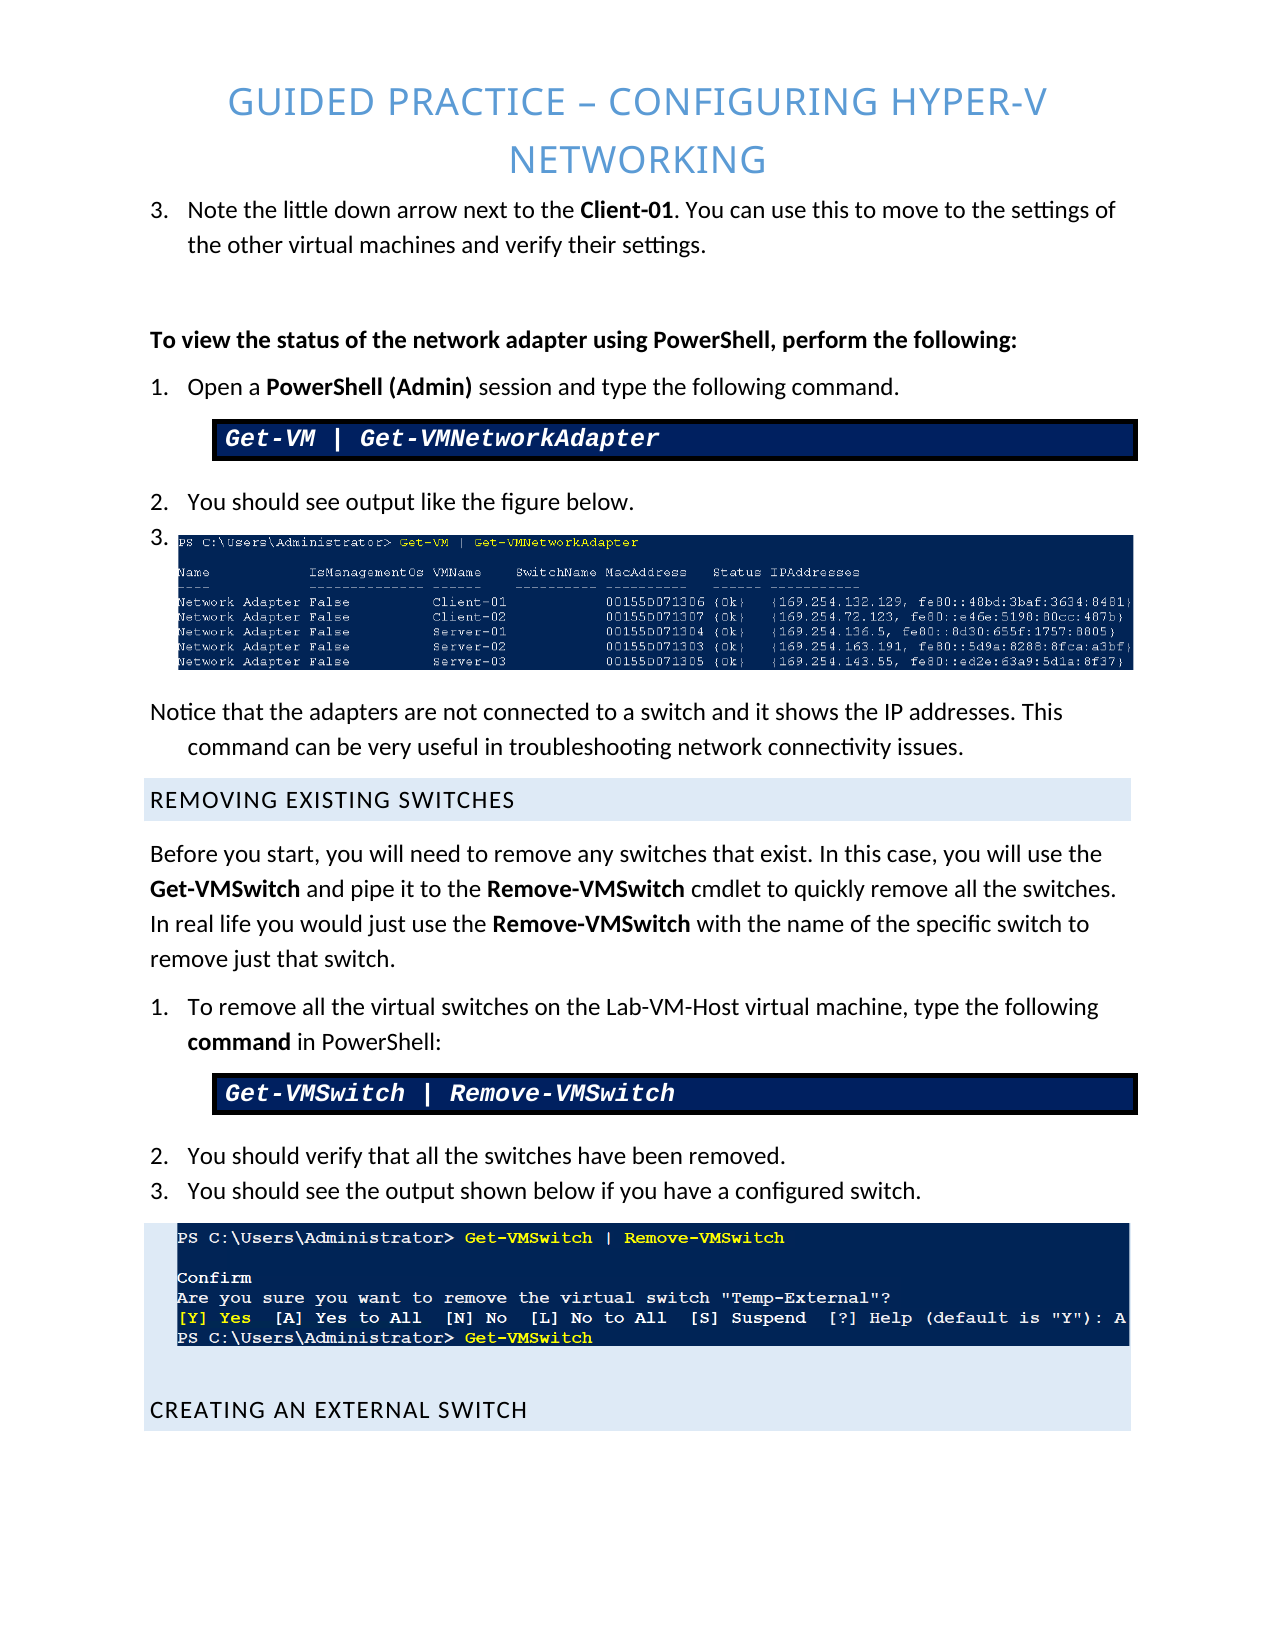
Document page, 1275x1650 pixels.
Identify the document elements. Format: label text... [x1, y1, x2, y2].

text To view the status of the network adapter using PowerShell, perform the following: [150, 324, 1125, 354]
text Get-VMSwitch | Remove-VMSwitch [217, 1078, 1133, 1110]
picture [177, 535, 1134, 670]
list Note the little down arrow next to the Client-01. You can use this to move to the settings of the other virtual machines and verify their settings. [150, 194, 1125, 259]
subtitle Removing existing switches [150, 785, 1125, 815]
list You should verify that all the switches have been removed. [150, 1140, 1125, 1171]
list You should see the output shown below if you have a configured switch. [150, 1175, 1125, 1206]
text Before you start, you will need to remove any switches that exist. In this case, you will use the Get-VMSwitch and pipe it to the Remove-VMSwitch cmdlet to quickly remove all the switches. In real life you would just use the Remove-VMSwitch with the name of the specific switch to remove just that switch. [150, 838, 1125, 974]
list Open a PowerShell (Admin) session and type the following command. [150, 371, 1125, 402]
list You should see output like the figure below. [150, 486, 1125, 516]
text Get-VM | Get-VMNetworkAdapter [217, 424, 1133, 456]
list To remove all the virtual switches on the Lab-VM-Host virtual machine, type the following command in PowerShell: [150, 991, 1125, 1056]
picture [176, 1223, 1129, 1346]
